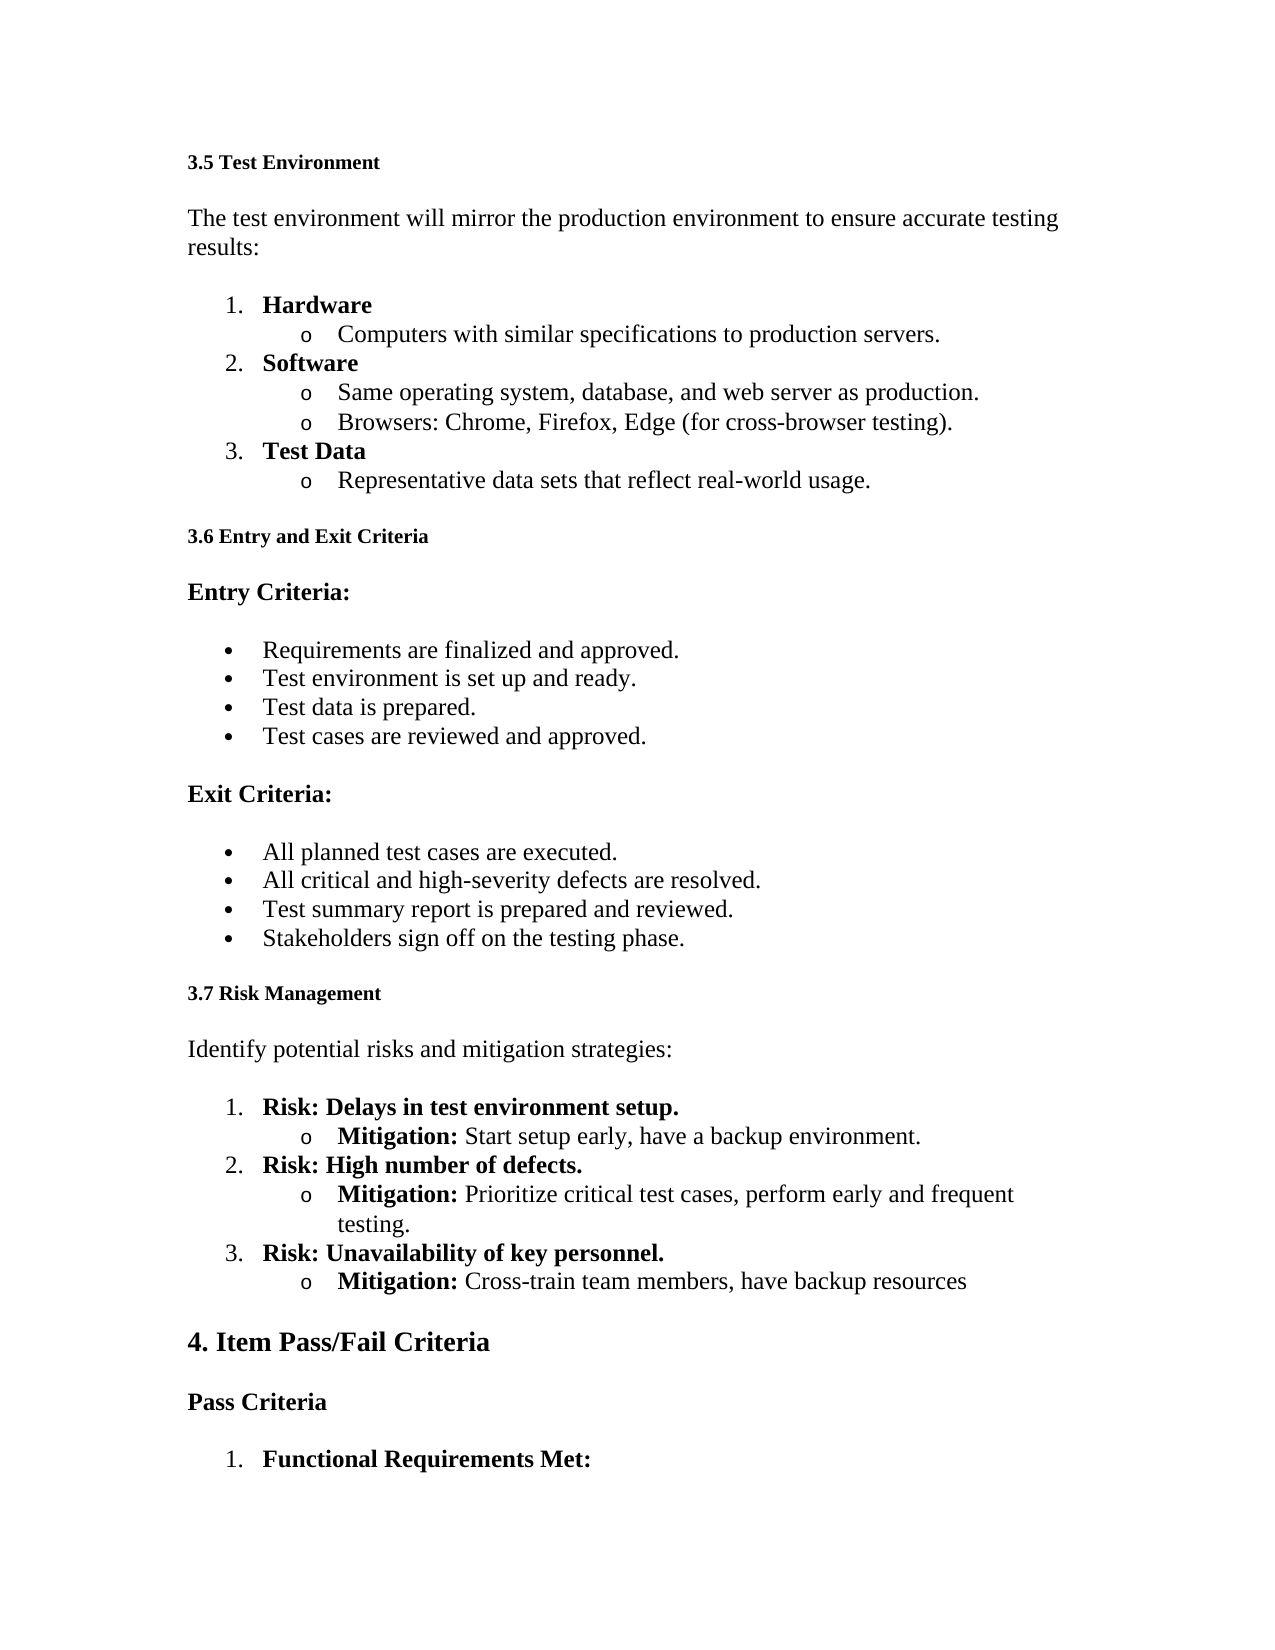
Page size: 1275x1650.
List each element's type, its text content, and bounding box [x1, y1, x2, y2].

list Stakeholders sign off on the testing phase. [225, 923, 1087, 952]
list Requirements are finalized and approved. [225, 635, 1087, 663]
text 4. Item Pass/Fail Criteria [187, 1325, 1087, 1357]
list Representative data sets that reflect real-world usage. [300, 465, 1087, 494]
list Same operating system, database, and web server as production. [300, 377, 1087, 407]
list All planned test cases are executed. [225, 837, 1087, 866]
list Risk: High number of defects. [225, 1151, 1087, 1179]
list Risk: Delays in test environment setup. [225, 1092, 1087, 1121]
list Browsers: Chrome, Firefox, Edge (for cross-browser testing). [300, 407, 1087, 436]
text 3.7 Risk Management [187, 981, 1087, 1005]
list Risk: Unavailability of key personnel. [225, 1238, 1087, 1266]
text 3.5 Test Environment [187, 150, 1087, 174]
list Test Data [225, 436, 1087, 465]
text Pass Criteria [187, 1387, 1087, 1415]
list Software [225, 348, 1087, 377]
list Mitigation: Cross-train team members, have backup resources [300, 1266, 1087, 1296]
list Computers with similar specifications to production servers. [300, 319, 1087, 348]
list Test summary report is prepared and reviewed. [225, 894, 1087, 923]
text 3.6 Entry and Exit Criteria [187, 524, 1087, 548]
list Mitigation: Prioritize critical test cases, perform early and frequent testing. [300, 1179, 1087, 1238]
text Entry Criteria: [187, 577, 1087, 606]
list Functional Requirements Met: [225, 1444, 1087, 1473]
list Mitigation: Start setup early, have a backup environment. [300, 1121, 1087, 1151]
list All critical and high-severity defects are resolved. [225, 866, 1087, 894]
list Test cases are reviewed and approved. [225, 721, 1087, 750]
list Hardware [225, 290, 1087, 319]
text Exit Criteria: [187, 779, 1087, 808]
text The test environment will mirror the production environment to ensure accurate testing results: [187, 203, 1087, 261]
list Test data is prepared. [225, 692, 1087, 721]
list Test environment is set up and ready. [225, 663, 1087, 692]
text Identify potential risks and mitigation strategies: [187, 1034, 1087, 1063]
